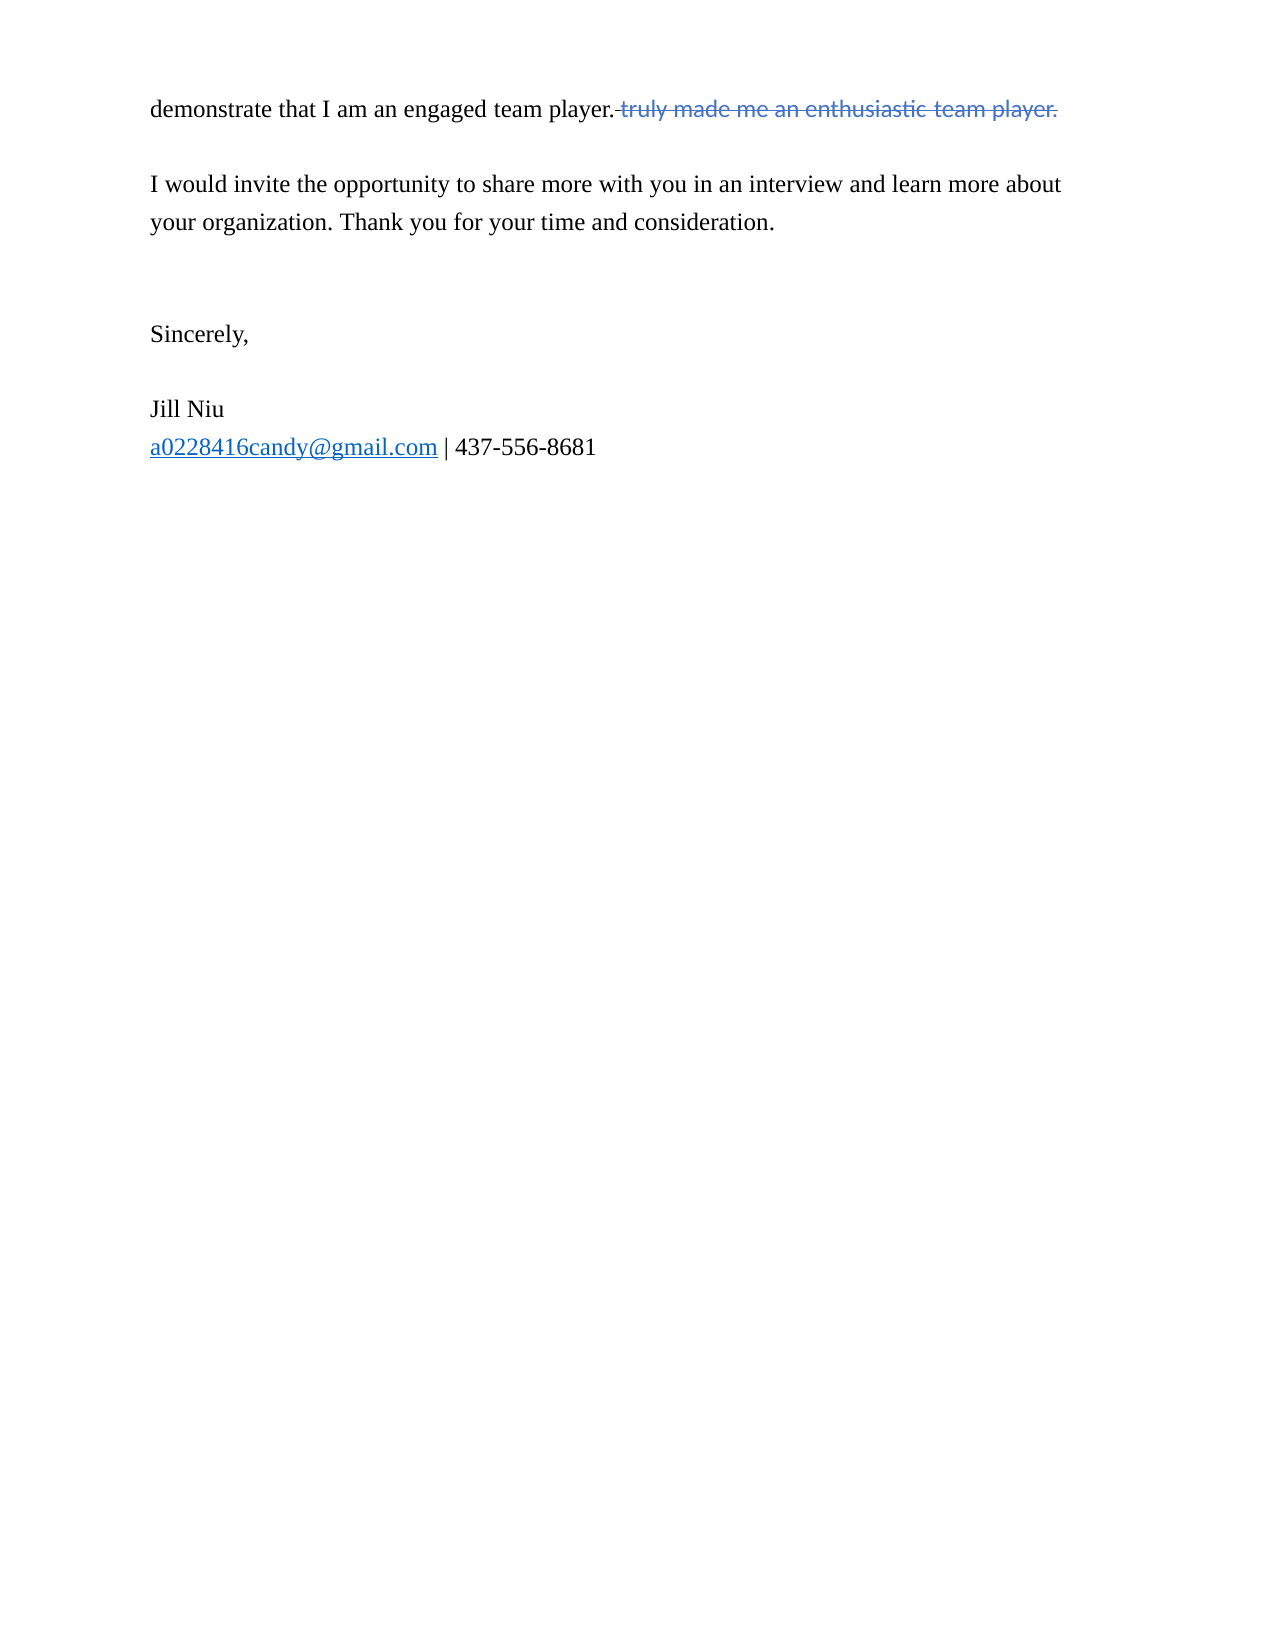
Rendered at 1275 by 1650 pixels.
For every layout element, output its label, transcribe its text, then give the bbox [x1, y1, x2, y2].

text Sincerely, [150, 315, 1125, 352]
text I would invite the opportunity to share more with you in an interview and learn more about your organization. Thank you for your time and consideration. [150, 165, 1096, 240]
text Jill Niu [150, 390, 1125, 427]
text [150, 90, 1125, 127]
text a0228416candy@gmail.com | 437-556-8681 [150, 427, 1125, 465]
